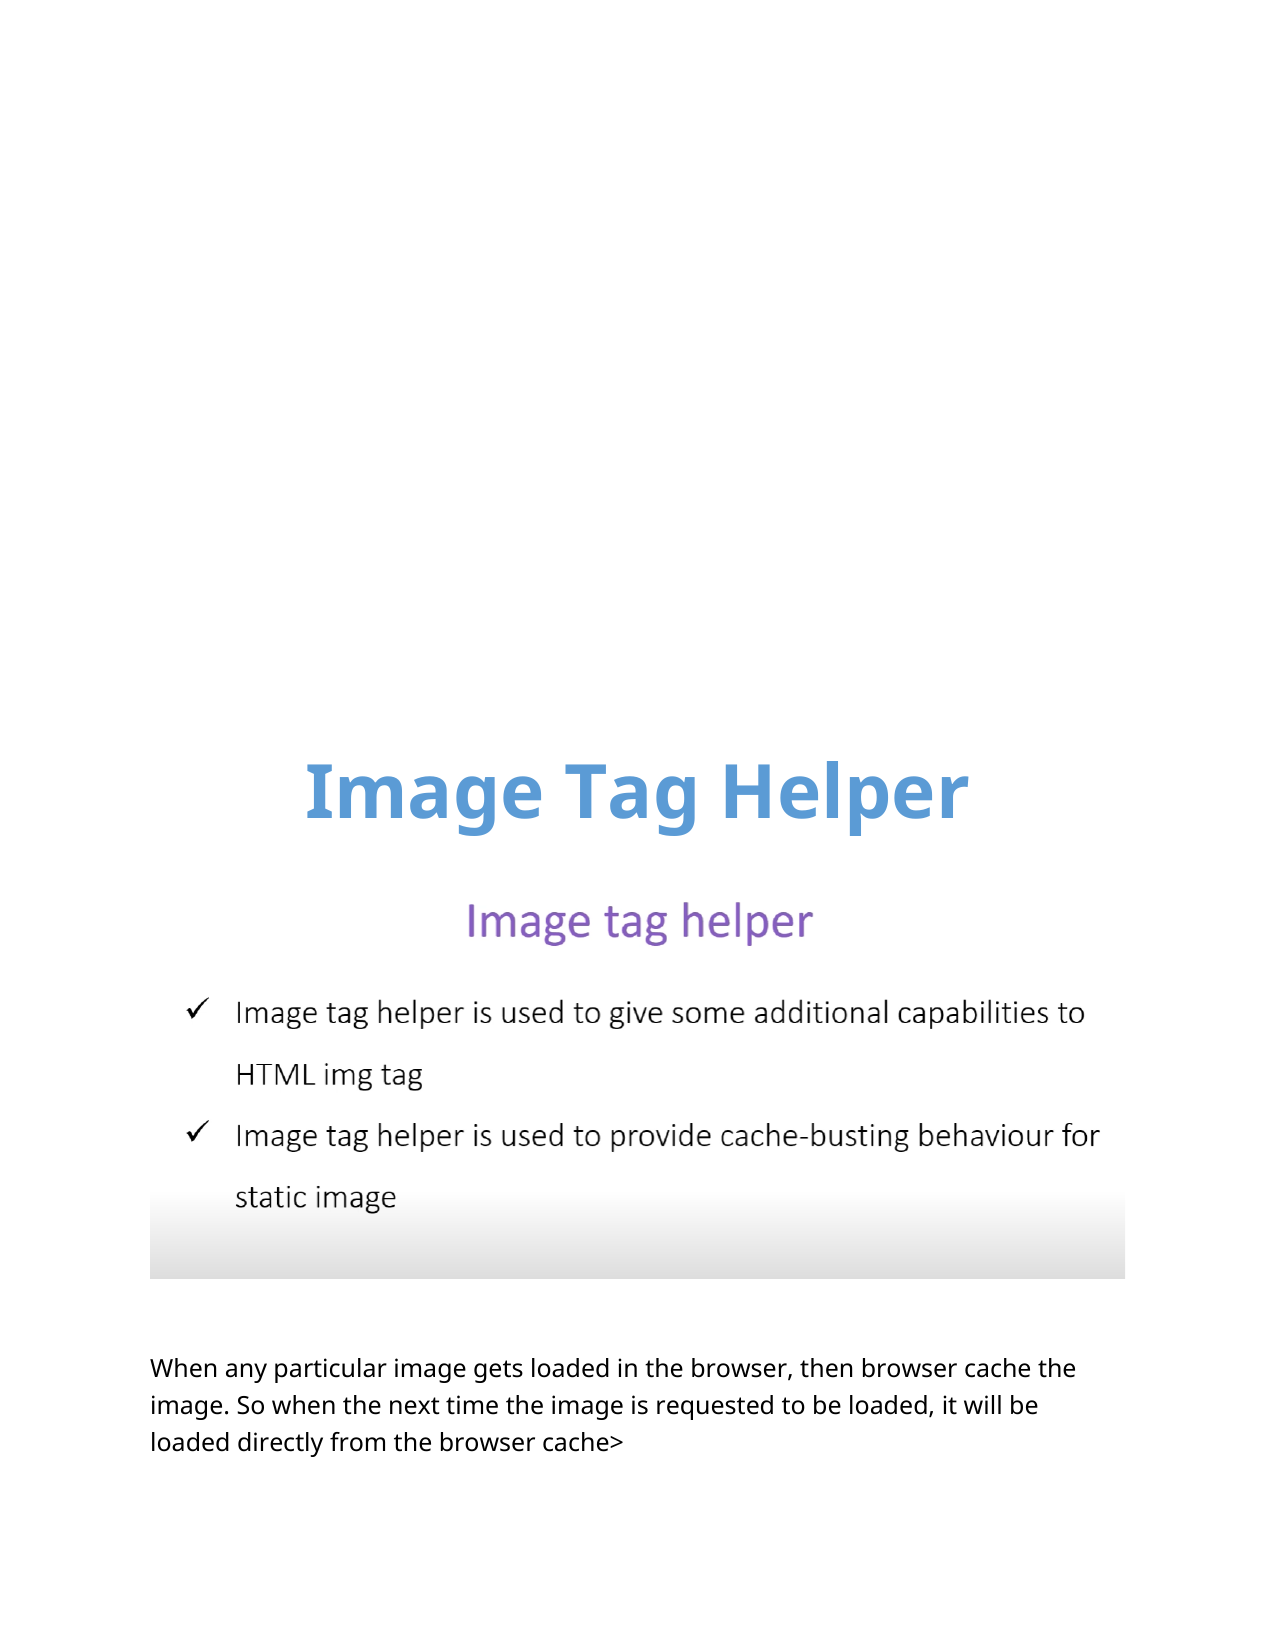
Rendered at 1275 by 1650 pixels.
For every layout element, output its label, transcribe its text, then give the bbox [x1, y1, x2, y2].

picture [150, 864, 1125, 1279]
text Image Tag Helper [150, 738, 1125, 840]
text When any particular image gets loaded in the browser, then browser cache the image. So when the next time the image is requested to be loaded, it will be loaded directly from the browser cache> [150, 1351, 1125, 1458]
